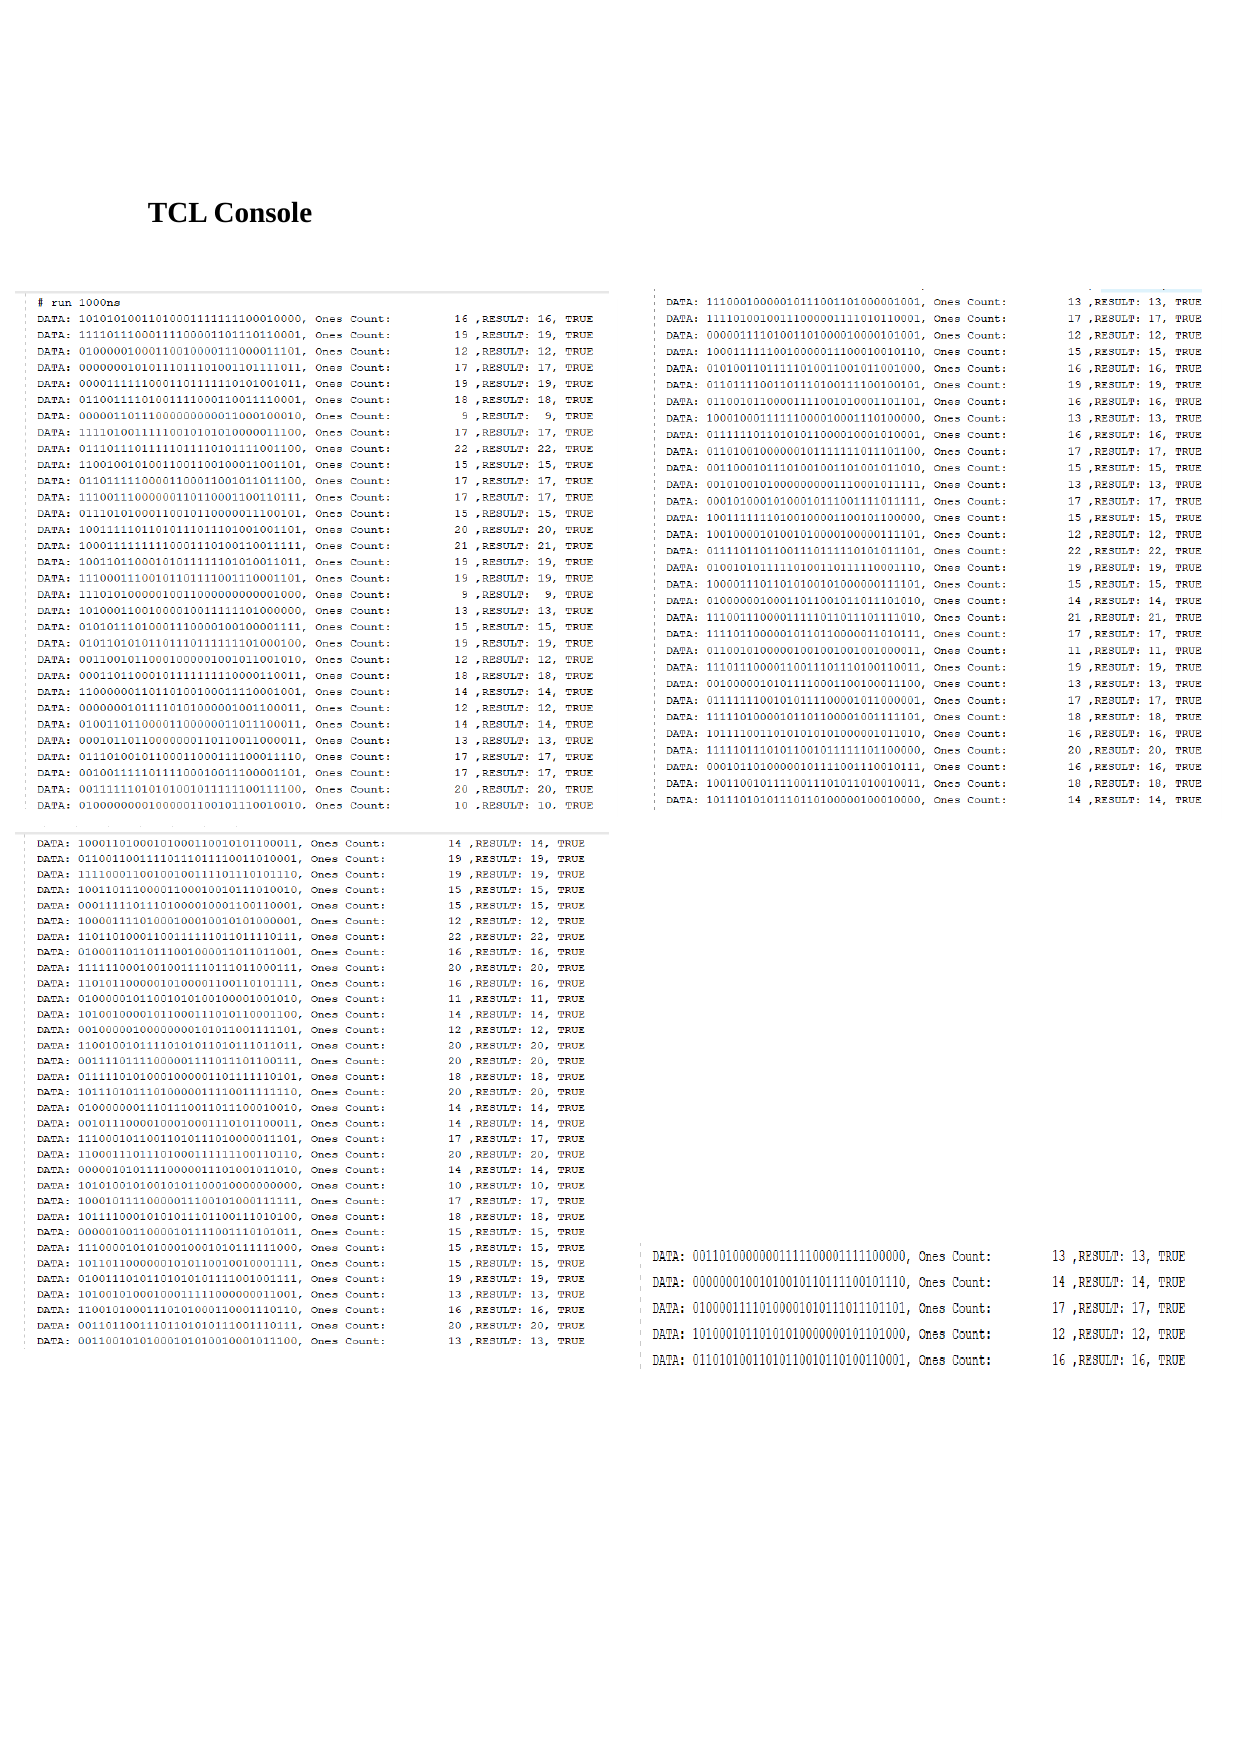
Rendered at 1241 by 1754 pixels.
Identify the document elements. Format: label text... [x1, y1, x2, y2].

picture [653, 289, 1214, 810]
picture [635, 1243, 1204, 1369]
picture [15, 826, 609, 1349]
text TCL Console [148, 195, 1093, 229]
picture [15, 290, 609, 809]
